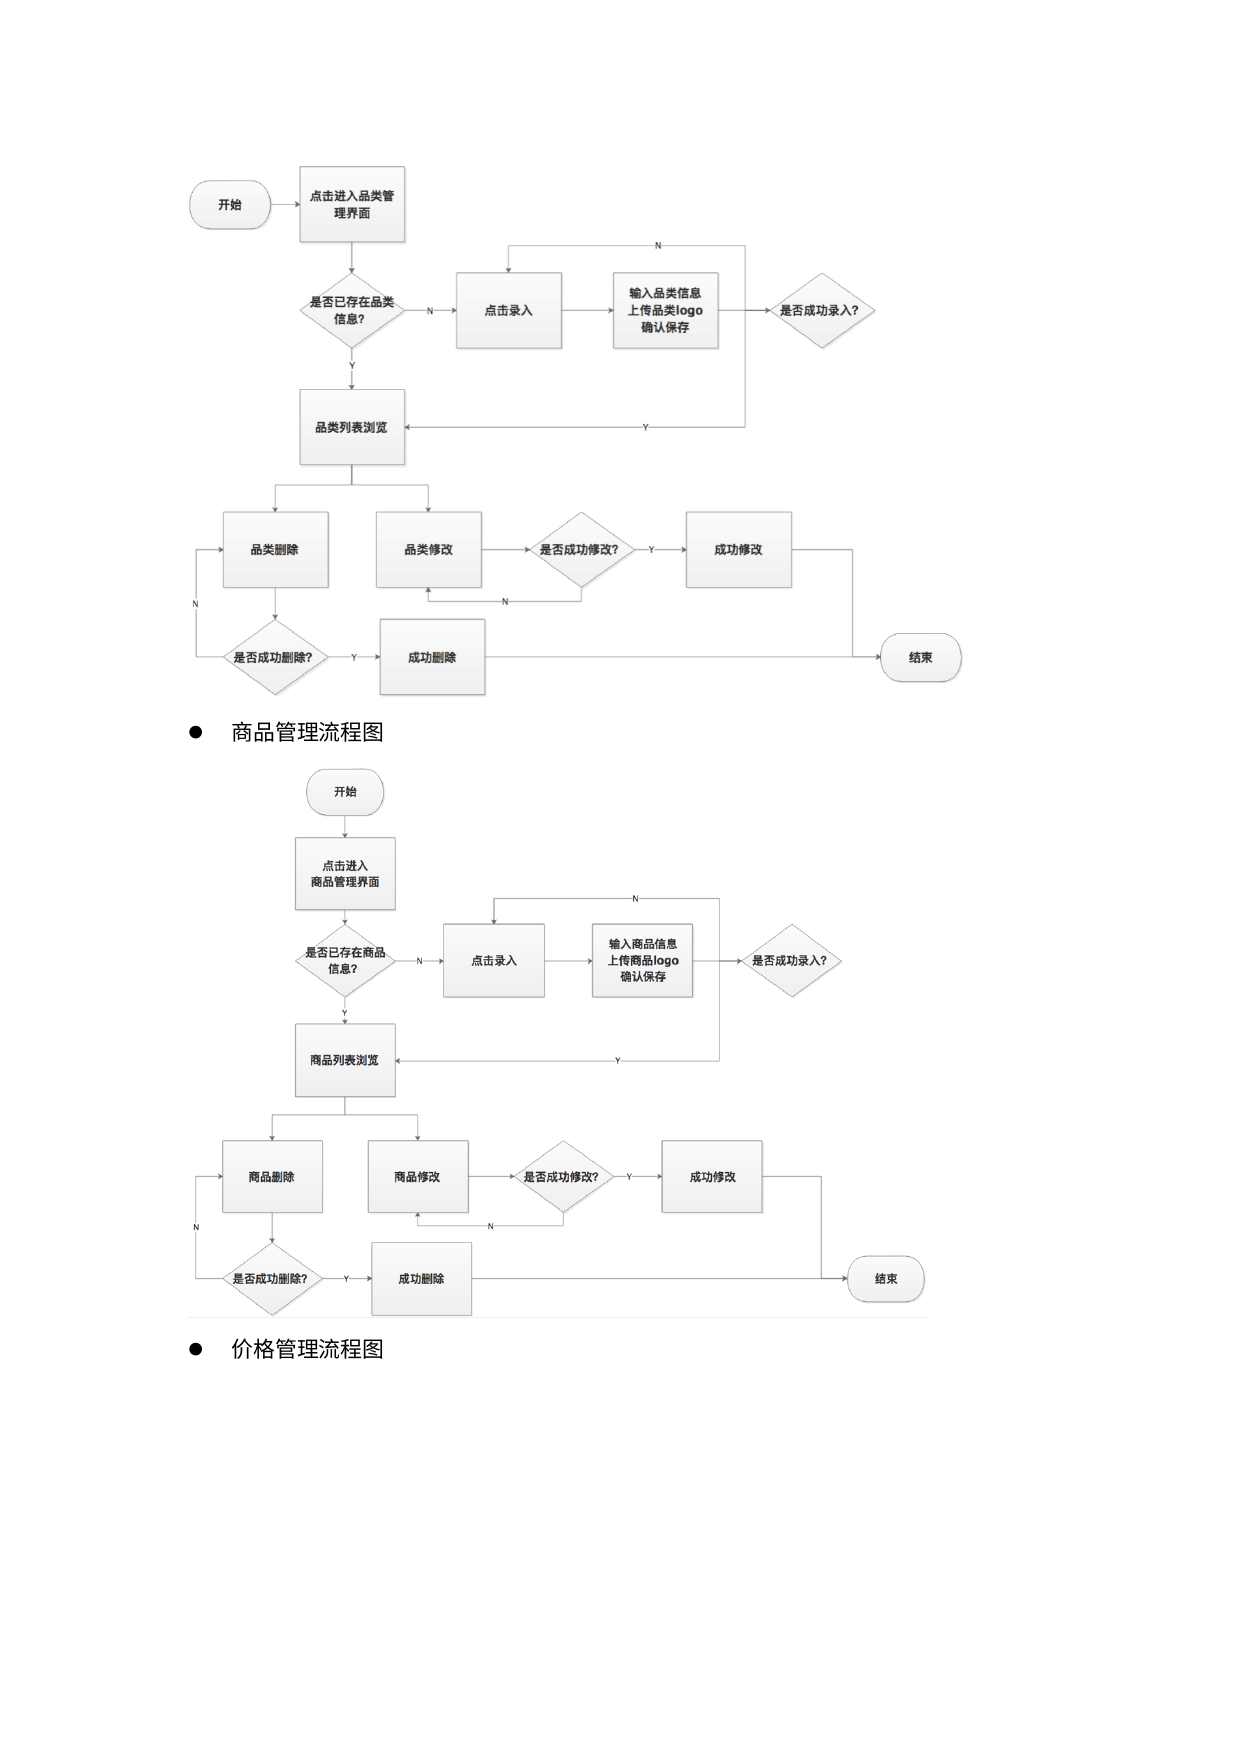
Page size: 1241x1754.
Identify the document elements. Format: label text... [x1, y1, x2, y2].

list 价格管理流程图 [187, 1332, 1053, 1364]
picture [187, 162, 965, 702]
list 商品管理流程图 [187, 714, 1053, 747]
picture [187, 747, 928, 1318]
